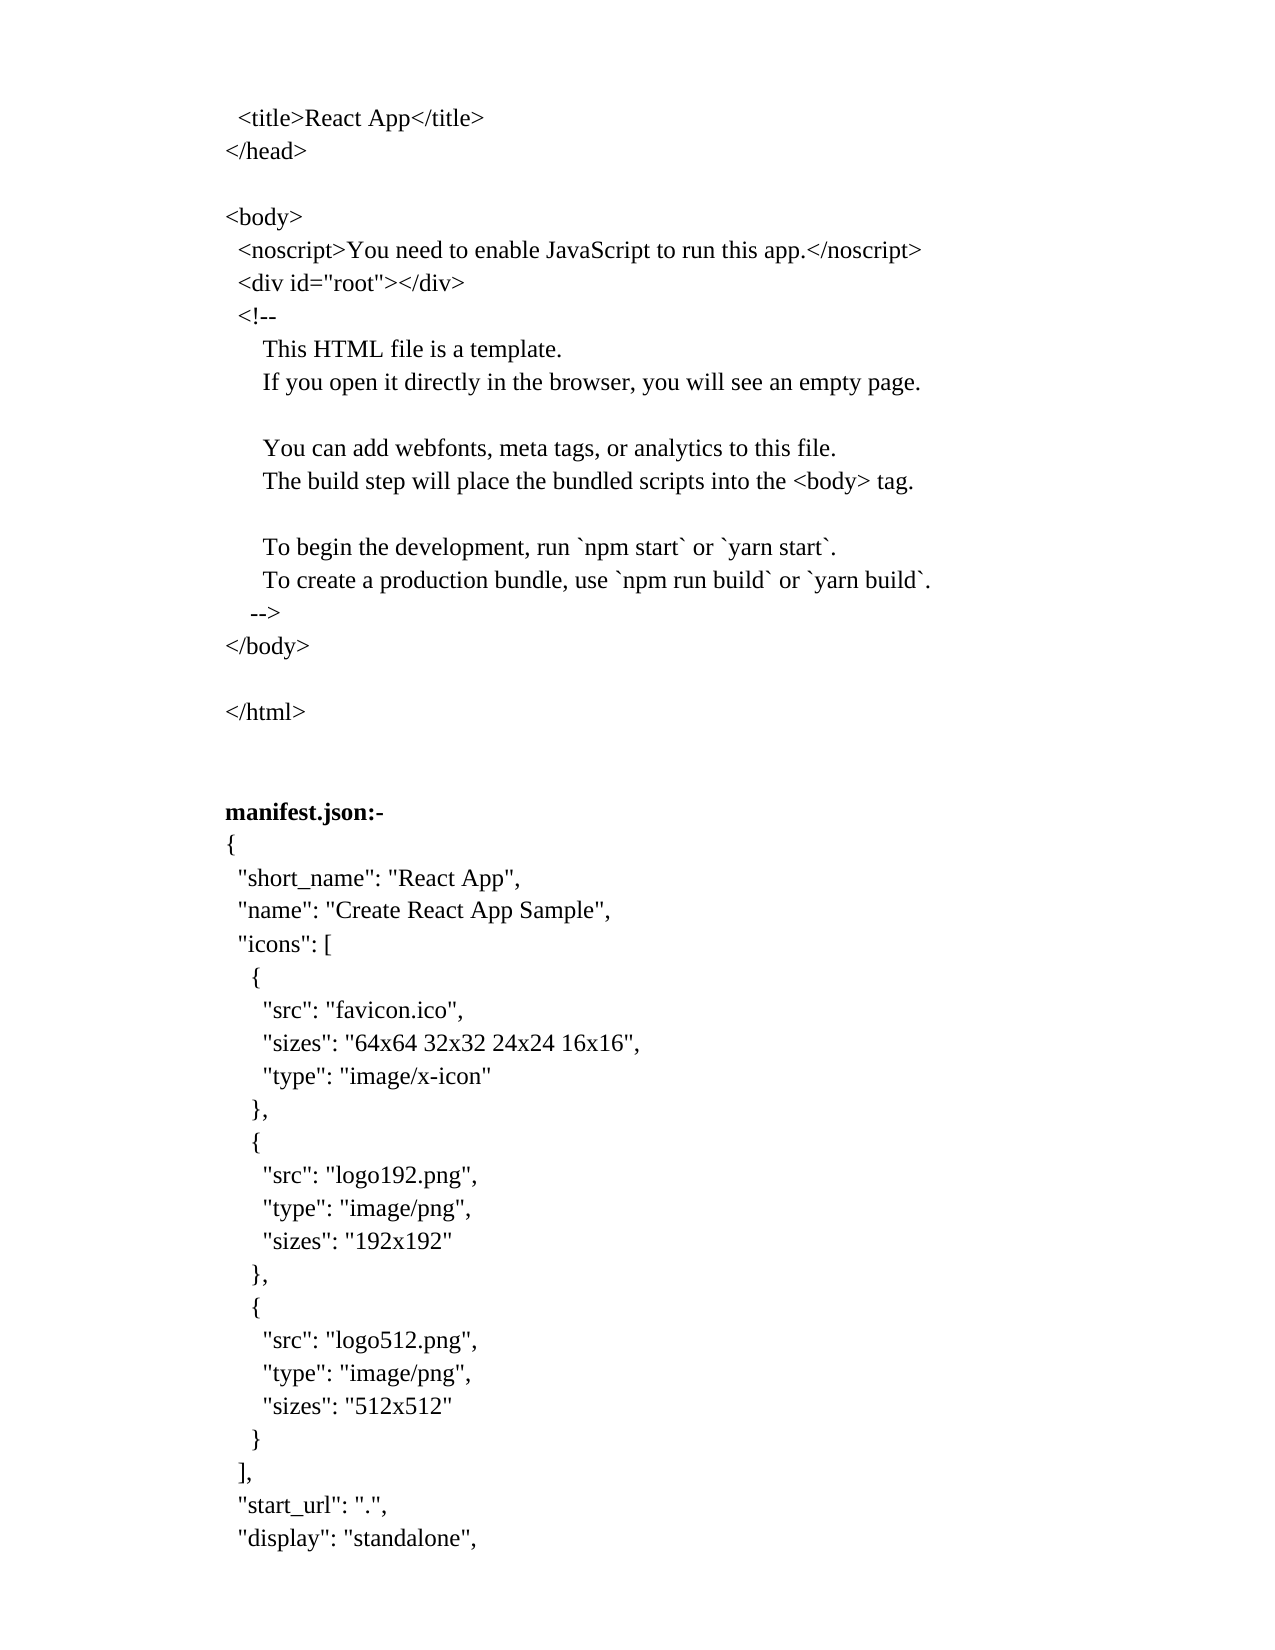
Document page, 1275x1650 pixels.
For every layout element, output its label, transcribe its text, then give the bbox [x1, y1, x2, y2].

text "type": "image/png", [225, 1358, 1125, 1387]
text "icons": [ [225, 929, 1125, 957]
text <!-- [225, 301, 1125, 330]
text ], [225, 1457, 1125, 1486]
text The build step will place the bundled scripts into the <body> tag. [225, 466, 1125, 495]
text </html> [225, 697, 1125, 726]
text <div id="root"></div> [225, 268, 1125, 297]
text manifest.json:- [225, 797, 1125, 825]
text "short_name": "React App", [225, 863, 1125, 891]
text "name": "Create React App Sample", [225, 896, 1125, 924]
text To create a production bundle, use `npm run build` or `yarn build`. [225, 565, 1125, 594]
text { [225, 962, 1125, 990]
text "start_url": ".", [225, 1490, 1125, 1519]
text This HTML file is a template. [225, 334, 1125, 363]
text <title>React App</title> [225, 103, 1125, 132]
text "type": "image/png", [225, 1193, 1125, 1222]
text }, [225, 1259, 1125, 1288]
text "type": "image/x-icon" [225, 1061, 1125, 1089]
text "src": "logo192.png", [225, 1160, 1125, 1188]
text <body> [225, 202, 1125, 231]
text <noscript>You need to enable JavaScript to run this app.</noscript> [225, 235, 1125, 264]
text { [225, 829, 1125, 858]
text </body> [225, 631, 1125, 660]
text "sizes": "512x512" [225, 1391, 1125, 1420]
text </head> [225, 136, 1125, 165]
text You can add webfonts, meta tags, or analytics to this file. [225, 433, 1125, 462]
text "sizes": "64x64 32x32 24x24 16x16", [225, 1028, 1125, 1056]
text "src": "favicon.ico", [225, 995, 1125, 1023]
text "sizes": "192x192" [225, 1226, 1125, 1254]
text }, [225, 1094, 1125, 1122]
text "display": "standalone", [225, 1523, 1125, 1552]
text --> [225, 598, 1125, 627]
text { [225, 1127, 1125, 1156]
text { [225, 1292, 1125, 1321]
text "src": "logo512.png", [225, 1325, 1125, 1354]
text To begin the development, run `npm start` or `yarn start`. [225, 532, 1125, 561]
text } [225, 1424, 1125, 1453]
text If you open it directly in the browser, you will see an empty page. [225, 367, 1125, 396]
